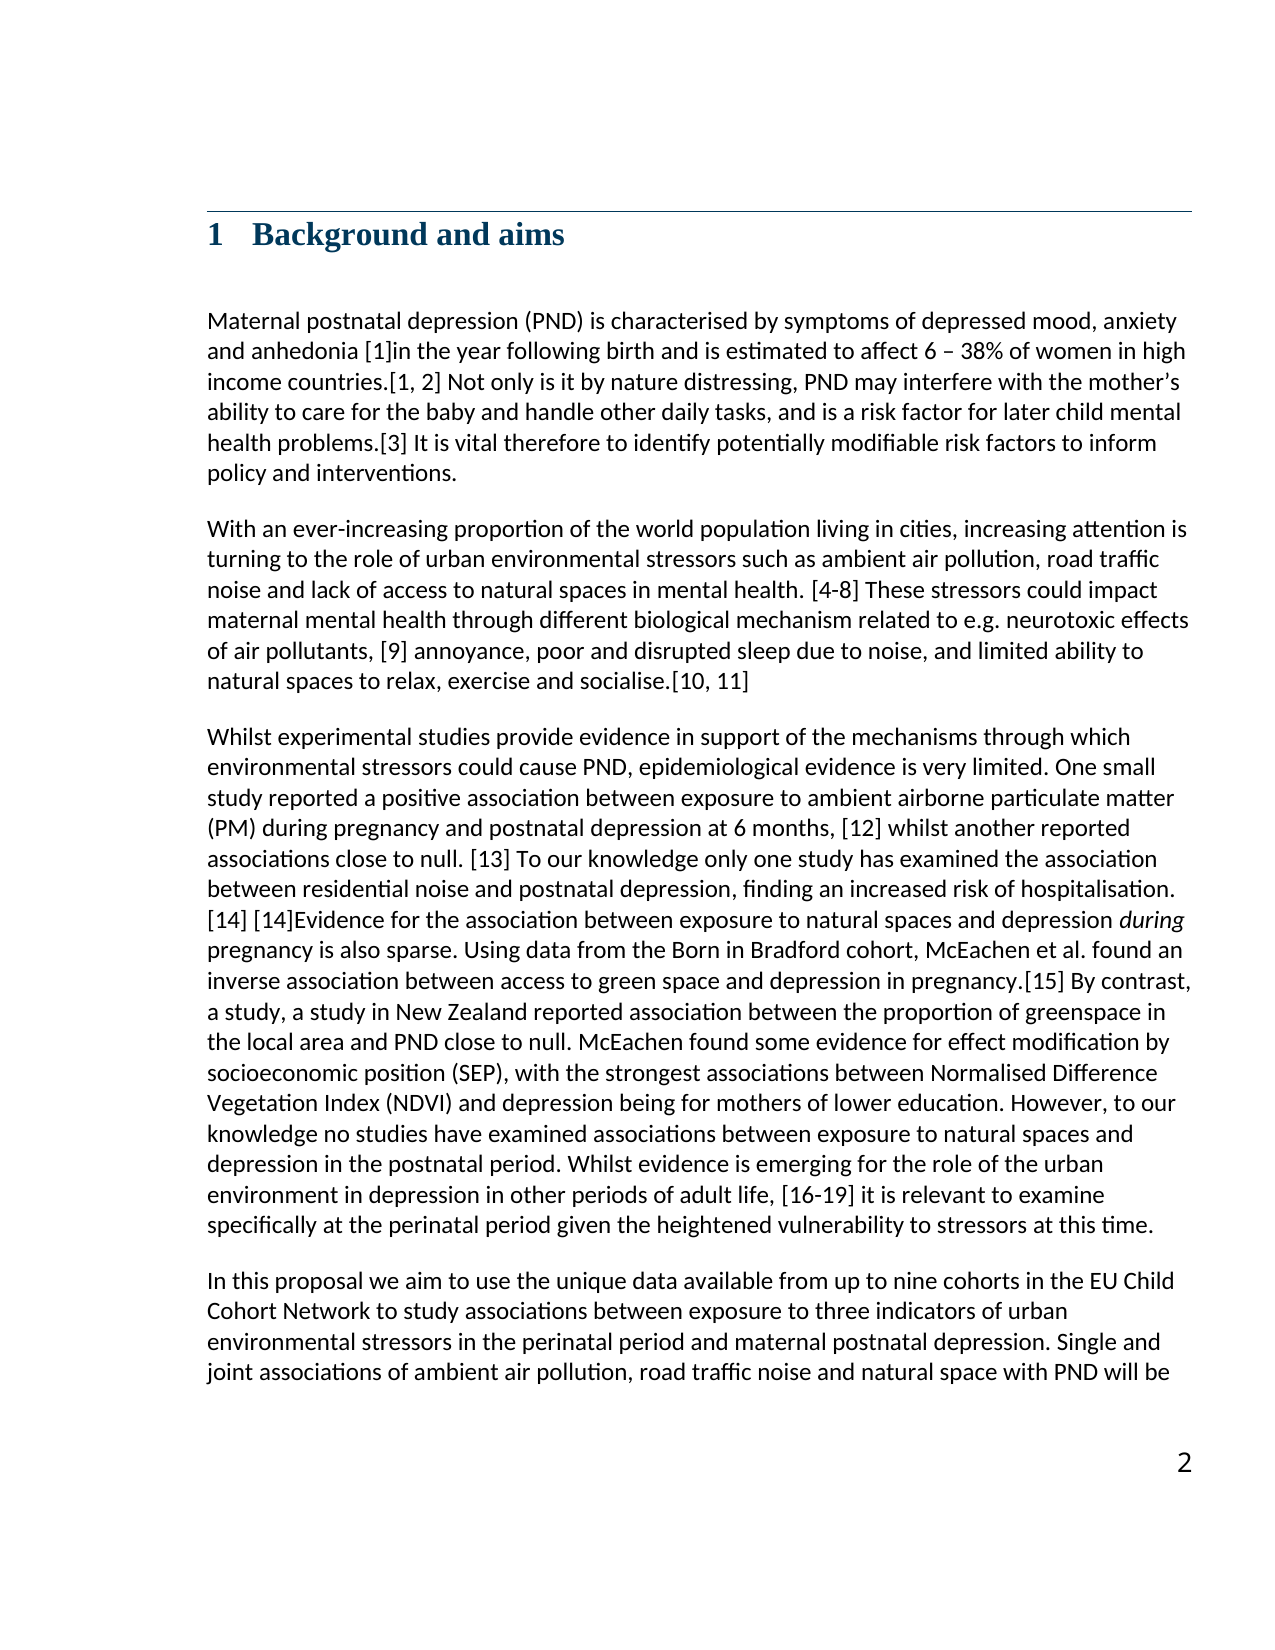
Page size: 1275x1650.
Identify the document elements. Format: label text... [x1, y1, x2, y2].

text Maternal postnatal depression (PND) is characterised by symptoms of depressed mood, anxiety and anhedonia [1]in the year following birth and is estimated to affect 6 – 38% of women in high income countries.[1, 2] Not only is it by nature distressing, PND may interfere with the mother’s ability to care for the baby and handle other daily tasks, and is a risk factor for later child mental health problems.[3] It is vital therefore to identify potentially modifiable risk factors to inform policy and interventions. [207, 305, 1192, 488]
text Whilst experimental studies provide evidence in support of the mechanisms through which environmental stressors could cause PND, epidemiological evidence is very limited. One small study reported a positive association between exposure to ambient airborne particulate matter (PM) during pregnancy and postnatal depression at 6 months, [12] whilst another reported associations close to null. [13] To our knowledge only one study has examined the association between residential noise and postnatal depression, finding an increased risk of hospitalisation. [14] [14]Evidence for the association between exposure to natural spaces and depression during pregnancy is also sparse. Using data from the Born in Bradford cohort, McEachen et al. found an inverse association between access to green space and depression in pregnancy.[15] By contrast, a study, a study in New Zealand reported association between the proportion of greenspace in the local area and PND close to null. McEachen found some evidence for effect modification by socioeconomic position (SEP), with the strongest associations between Normalised Difference Vegetation Index (NDVI) and depression being for mothers of lower education. However, to our knowledge no studies have examined associations between exposure to natural spaces and depression in the postnatal period. Whilst evidence is emerging for the role of the urban environment in depression in other periods of adult life, [16-19] it is relevant to examine specifically at the perinatal period given the heightened vulnerability to stressors at this time. [207, 721, 1192, 1240]
text With an ever-increasing proportion of the world population living in cities, increasing attention is turning to the role of urban environmental stressors such as ambient air pollution, road traffic noise and lack of access to natural spaces in mental health. [4-8] These stressors could impact maternal mental health through different biological mechanism related to e.g. neurotoxic effects of air pollutants, [9] annoyance, poor and disrupted sleep due to noise, and limited ability to natural spaces to relax, exercise and socialise.[10, 11] [207, 513, 1192, 696]
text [207, 1265, 1192, 1387]
subtitle Background and aims [207, 212, 1192, 253]
